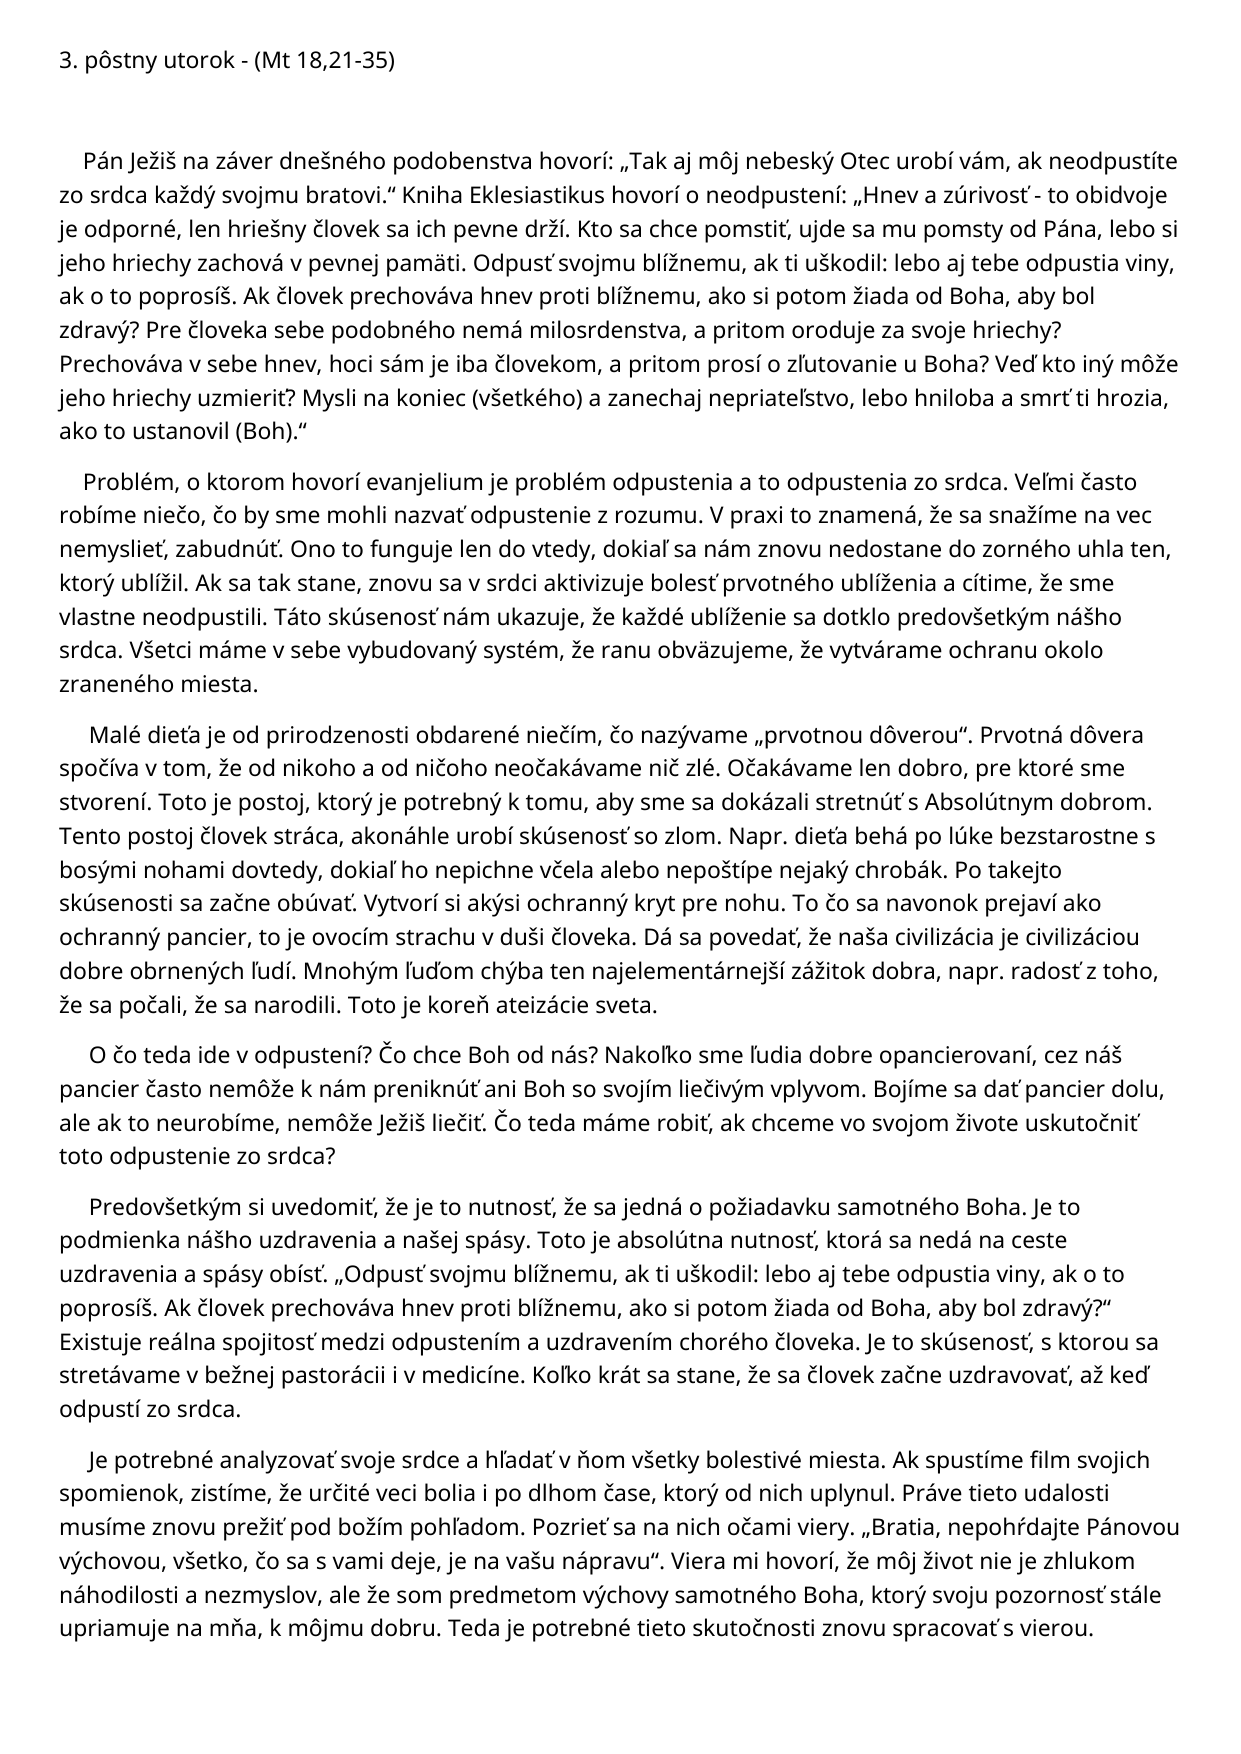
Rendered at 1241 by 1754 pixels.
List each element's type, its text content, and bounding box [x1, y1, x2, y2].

text Problém, o ktorom hovorí evanjelium je problém odpustenia a to odpustenia zo srdca. Veľmi často robíme niečo, čo by sme mohli nazvať odpustenie z rozumu. V praxi to znamená, že sa snažíme na vec nemyslieť, zabudnúť. Ono to funguje len do vtedy, dokiaľ sa nám znovu nedostane do zorného uhla ten, ktorý ublížil. Ak sa tak stane, znovu sa v srdci aktivizuje bolesť prvotného ublíženia a cítime, že sme vlastne neodpustili. Táto skúsenosť nám ukazuje, že každé ublíženie sa dotklo predovšetkým nášho srdca. Všetci máme v sebe vybudovaný systém, že ranu obväzujeme, že vytvárame ochranu okolo zraneného miesta. [59, 466, 1181, 699]
text 3. pôstny utorok - (Mt 18,21-35) [59, 44, 1181, 76]
text Predovšetkým si uvedomiť, že je to nutnosť, že sa jedná o požiadavku samotného Boha. Je to podmienka nášho uzdravenia a našej spásy. Toto je absolútna nutnosť, ktorá sa nedá na ceste uzdravenia a spásy obísť. „Odpusť svojmu blížnemu, ak ti uškodil: lebo aj tebe odpustia viny, ak o to poprosíš. Ak človek prechováva hnev proti blížnemu, ako si potom žiada od Boha, aby bol zdravý?“ Existuje reálna spojitosť medzi odpustením a uzdravením chorého človeka. Je to skúsenosť, s ktorou sa stretávame v bežnej pastorácii i v medicíne. Koľko krát sa stane, že sa človek začne uzdravovať, až keď odpustí zo srdca. [59, 1191, 1181, 1424]
text O čo teda ide v odpustení? Čo chce Boh od nás? Nakoľko sme ľudia dobre opancierovaní, cez náš pancier často nemôže k nám preniknúť ani Boh so svojím liečivým vplyvom. Bojíme sa dať pancier dolu, ale ak to neurobíme, nemôže Ježiš liečiť. Čo teda máme robiť, ak chceme vo svojom živote uskutočniť toto odpustenie zo srdca? [59, 1039, 1181, 1171]
text Je potrebné analyzovať svoje srdce a hľadať v ňom všetky bolestivé miesta. Ak spustíme film svojich spomienok, zistíme, že určité veci bolia i po dlhom čase, ktorý od nich uplynul. Práve tieto udalosti musíme znovu prežiť pod božím pohľadom. Pozrieť sa na nich očami viery. „Bratia, nepohŕdajte Pánovou výchovou, všetko, čo sa s vami deje, je na vašu nápravu“. Viera mi hovorí, že môj život nie je zhlukom náhodilosti a nezmyslov, ale že som predmetom výchovy samotného Boha, ktorý svoju pozornosť stále upriamuje na mňa, k môjmu dobru. Teda je potrebné tieto skutočnosti znovu spracovať s vierou. [59, 1443, 1181, 1643]
text Pán Ježiš na záver dnešného podobenstva hovorí: „Tak aj môj nebeský Otec urobí vám, ak neodpustíte zo srdca každý svojmu bratovi.“ Kniha Eklesiastikus hovorí o neodpustení: „Hnev a zúrivosť - to obidvoje je odporné, len hriešny človek sa ich pevne drží. Kto sa chce pomstiť, ujde sa mu pomsty od Pána, lebo si jeho hriechy zachová v pevnej pamäti. Odpusť svojmu blížnemu, ak ti uškodil: lebo aj tebe odpustia viny, ak o to poprosíš. Ak človek prechováva hnev proti blížnemu, ako si potom žiada od Boha, aby bol zdravý? Pre človeka sebe podobného nemá milosrdenstva, a pritom oroduje za svoje hriechy? Prechováva v sebe hnev, hoci sám je iba človekom, a pritom prosí o zľutovanie u Boha? Veď kto iný môže jeho hriechy uzmieriť? Mysli na koniec (všetkého) a zanechaj nepriateľstvo, lebo hniloba a smrť ti hrozia, ako to ustanovil (Boh).“ [59, 145, 1181, 446]
text Malé dieťa je od prirodzenosti obdarené niečím, čo nazývame „prvotnou dôverou“. Prvotná dôvera spočíva v tom, že od nikoho a od ničoho neočakávame nič zlé. Očakávame len dobro, pre ktoré sme stvorení. Toto je postoj, ktorý je potrebný k tomu, aby sme sa dokázali stretnúť s Absolútnym dobrom. Tento postoj človek stráca, akonáhle urobí skúsenosť so zlom. Napr. dieťa behá po lúke bezstarostne s bosými nohami dovtedy, dokiaľ ho nepichne včela alebo nepoštípe nejaký chrobák. Po takejto skúsenosti sa začne obúvať. Vytvorí si akýsi ochranný kryt pre nohu. To čo sa navonok prejaví ako ochranný pancier, to je ovocím strachu v duši človeka. Dá sa povedať, že naša civilizácia je civilizáciou dobre obrnených ľudí. Mnohým ľuďom chýba ten najelementárnejší zážitok dobra, napr. radosť z toho, že sa počali, že sa narodili. Toto je koreň ateizácie sveta. [59, 718, 1181, 1020]
